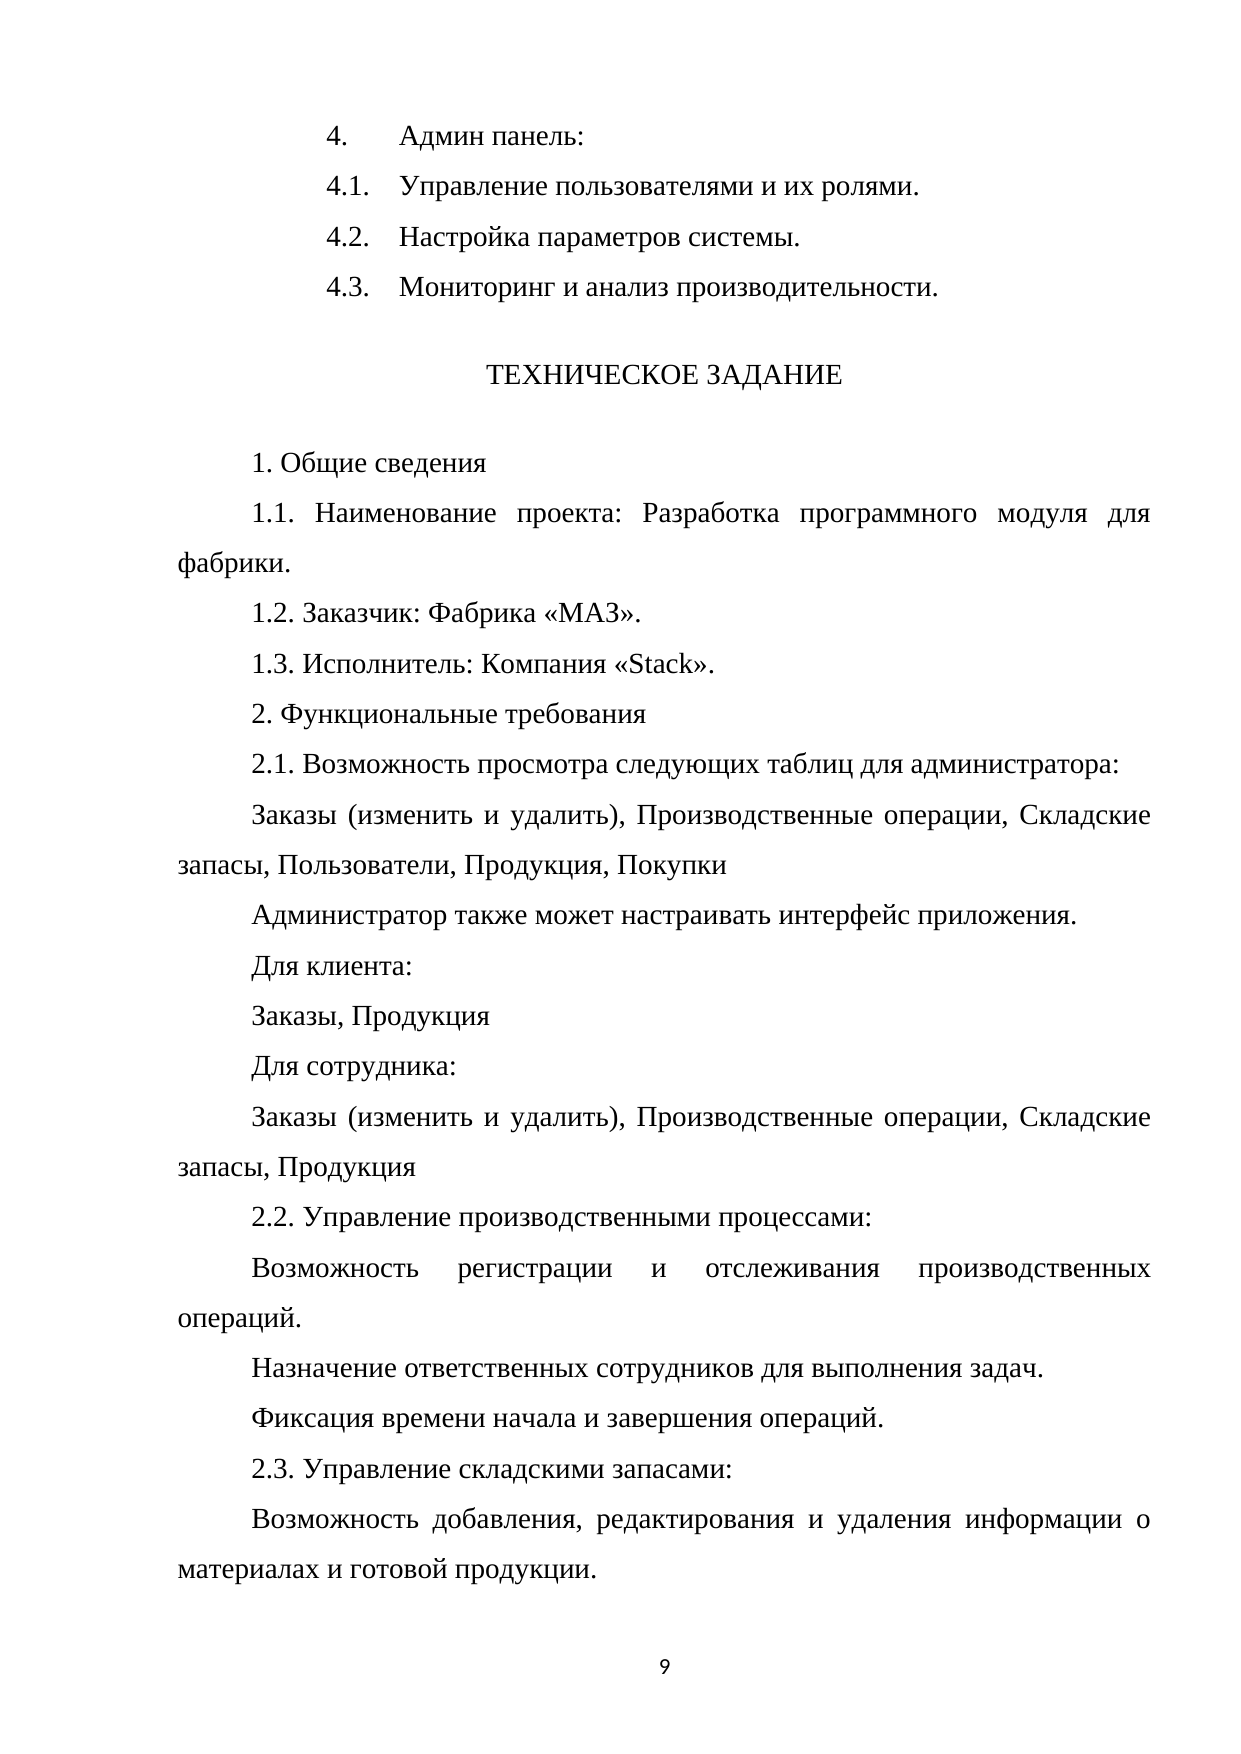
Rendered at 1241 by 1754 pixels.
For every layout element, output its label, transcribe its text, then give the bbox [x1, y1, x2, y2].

text Фиксация времени начала и завершения операций. [177, 1401, 1152, 1434]
text Заказы (изменить и удалить), Производственные операции, Складские запасы, Пользователи, Продукция, Покупки [177, 797, 1152, 881]
text Для клиента: [177, 948, 1152, 981]
text Назначение ответственных сотрудников для выполнения задач. [177, 1350, 1152, 1384]
list Управление пользователями и их ролями. [252, 168, 1152, 202]
list Админ панель: [252, 118, 1152, 152]
text Администратор также может настраивать интерфейс приложения. [177, 897, 1152, 931]
text 2.2. Управление производственными процессами: [177, 1199, 1152, 1233]
text Возможность регистрации и отслеживания производственных операций. [177, 1250, 1152, 1333]
list Мониторинг и анализ производительности. [252, 269, 1152, 303]
text Возможность добавления, редактирования и удаления информации о материалах и готовой продукции. [177, 1501, 1152, 1585]
text ТЕХНИЧЕСКОЕ ЗАДАНИЕ [177, 357, 1152, 390]
text 2. Функциональные требования [177, 696, 1152, 730]
text 1.2. Заказчик: Фабрика «МАЗ». [177, 596, 1152, 629]
text 1.1. Наименование проекта: Разработка программного модуля для фабрики. [177, 495, 1152, 579]
list Настройка параметров системы. [252, 219, 1152, 252]
text Для сотрудника: [177, 1048, 1152, 1082]
text Заказы, Продукция [177, 998, 1152, 1032]
text 2.3. Управление складскими запасами: [177, 1451, 1152, 1484]
text 1.3. Исполнитель: Компания «Stack». [177, 646, 1152, 679]
text 2.1. Возможность просмотра следующих таблиц для администратора: [177, 747, 1152, 780]
text Заказы (изменить и удалить), Производственные операции, Складские запасы, Продукция [177, 1099, 1152, 1183]
text 1. Общие сведения [177, 445, 1152, 478]
